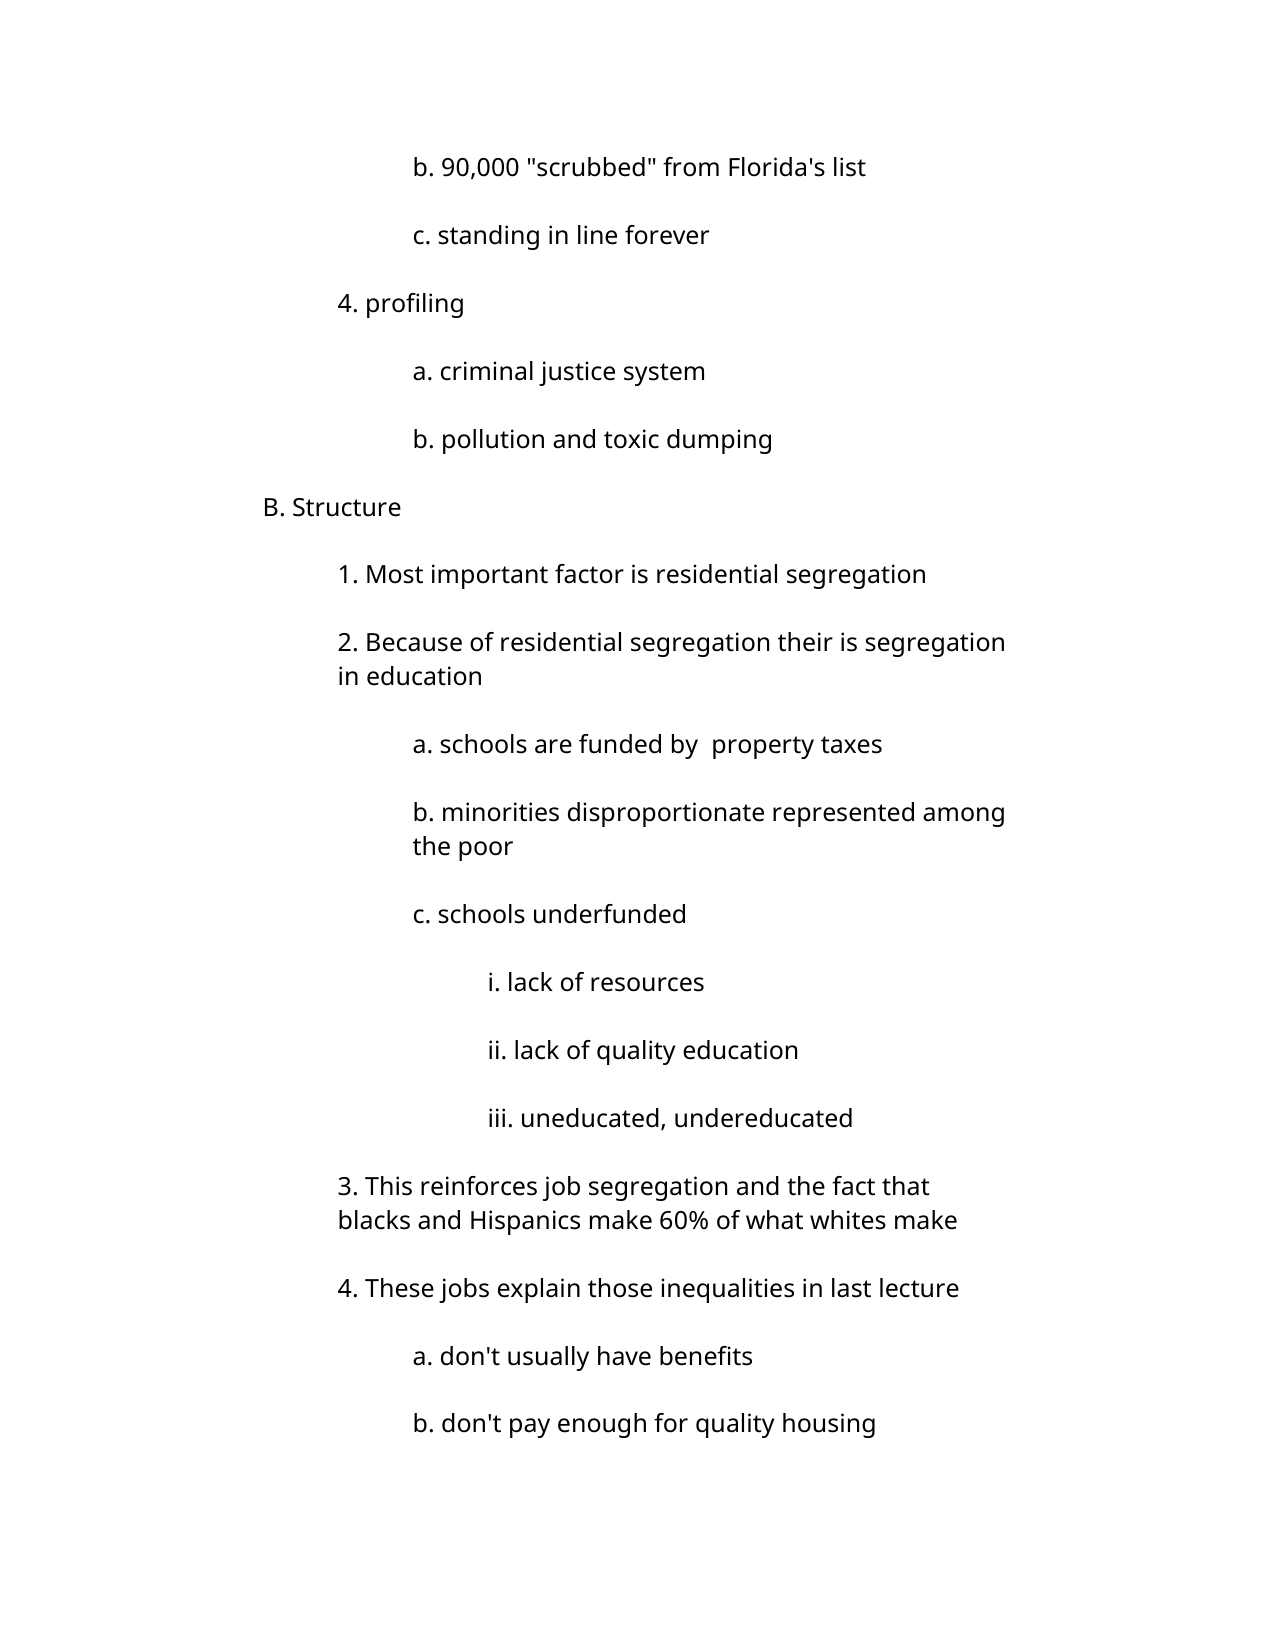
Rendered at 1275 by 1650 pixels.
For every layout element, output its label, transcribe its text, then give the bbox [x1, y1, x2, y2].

text b. 90,000 "scrubbed" from Florida's list [187, 150, 1087, 184]
text 1. Most important factor is residential segregation [187, 557, 1087, 591]
text i. lack of resources [187, 965, 1087, 999]
text a. criminal justice system [187, 354, 1087, 388]
text ii. lack of quality education [187, 1033, 1087, 1067]
text B. Structure [187, 489, 1087, 523]
text 4. These jobs explain those inequalities in last lecture [187, 1271, 1087, 1304]
text in education [187, 659, 1087, 693]
text b. pollution and toxic dumping [187, 422, 1087, 456]
text b. minorities disproportionate represented among the poor [187, 795, 1087, 863]
text a. don't usually have benefits [187, 1338, 1087, 1372]
text blacks and Hispanics make 60% of what whites make [187, 1203, 1087, 1237]
text 2. Because of residential segregation their is segregation [187, 625, 1087, 659]
text c. schools underfunded [187, 897, 1087, 931]
text a. schools are funded by property taxes [187, 727, 1087, 761]
text b. don't pay enough for quality housing [187, 1406, 1087, 1440]
text 3. This reinforces job segregation and the fact that [187, 1169, 1087, 1203]
text iii. uneducated, undereducated [187, 1101, 1087, 1135]
text 4. profiling [187, 286, 1087, 320]
text c. standing in line forever [187, 218, 1087, 252]
